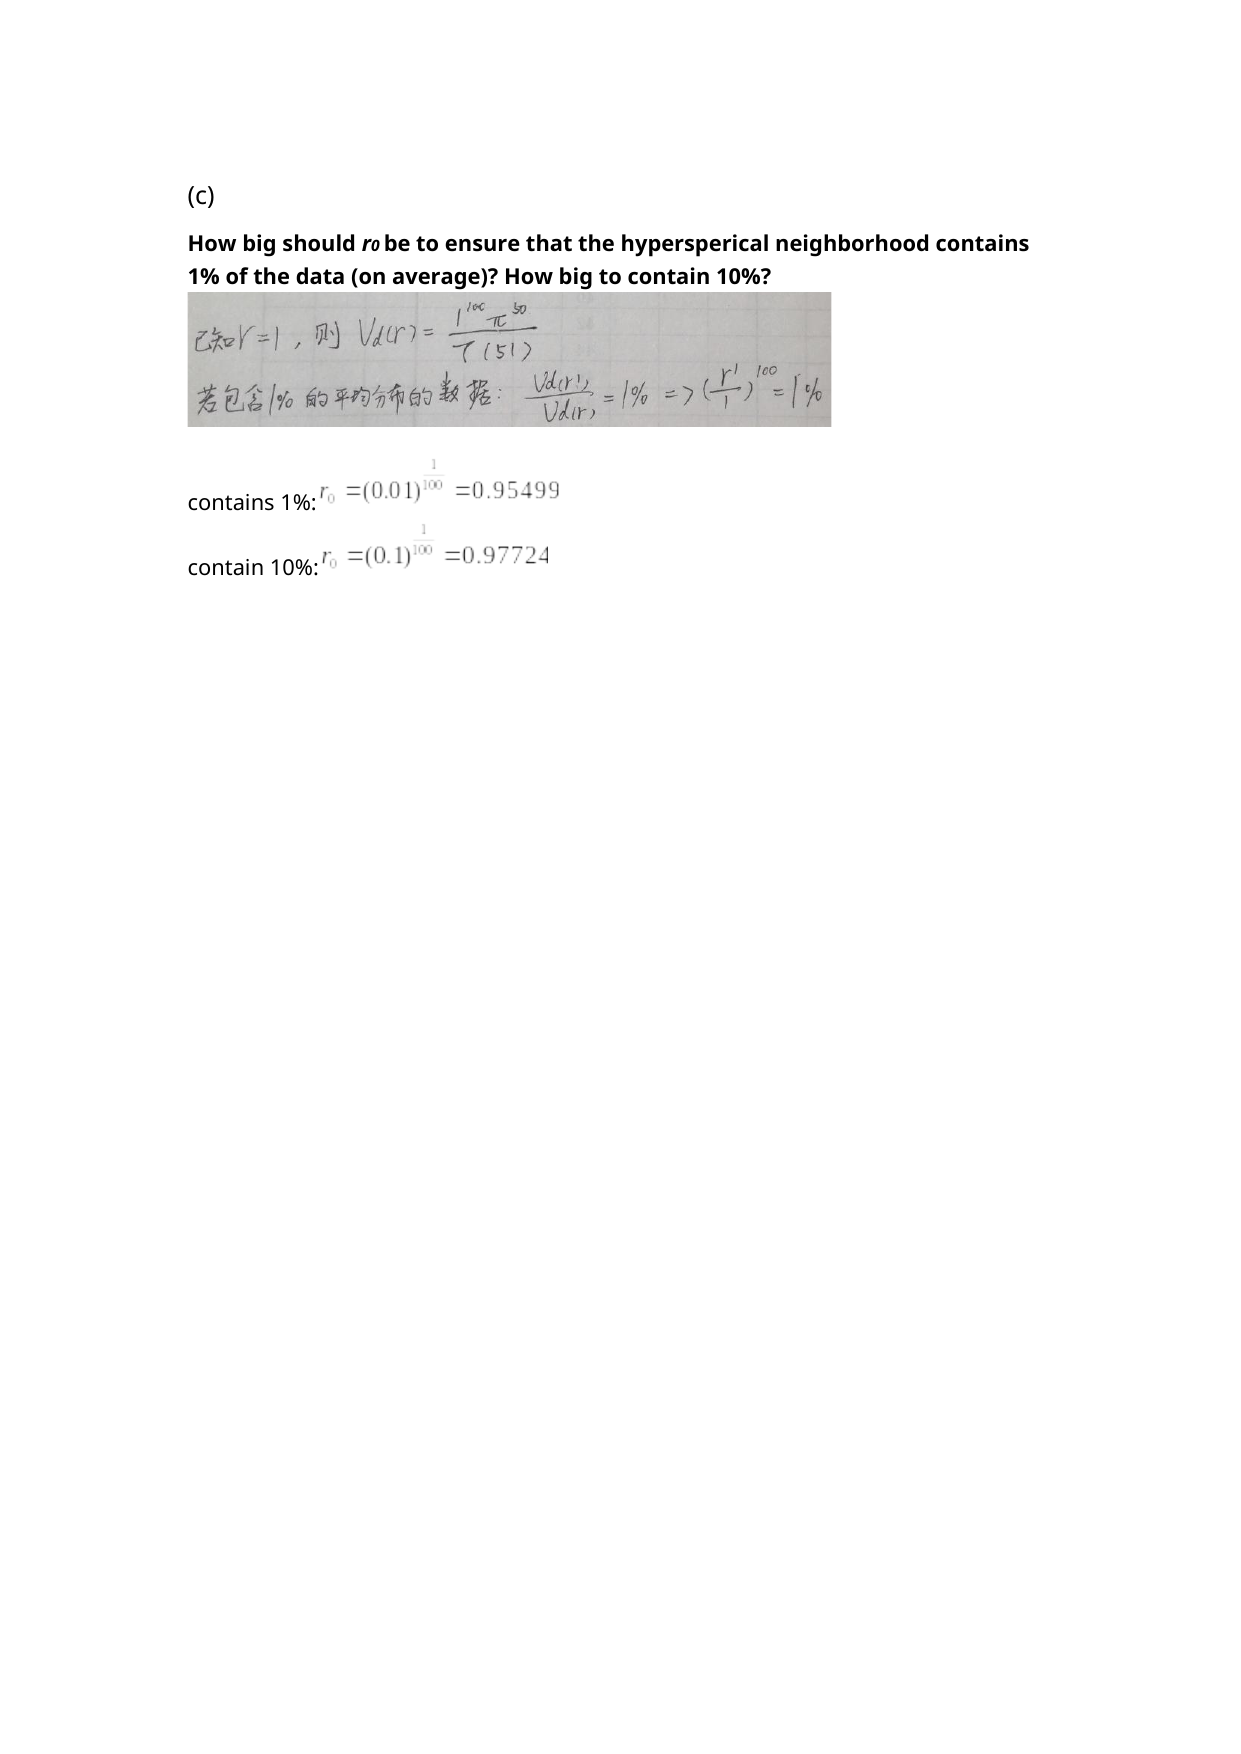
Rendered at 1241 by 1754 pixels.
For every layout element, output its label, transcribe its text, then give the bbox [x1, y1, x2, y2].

text contain 10%: [187, 519, 1053, 584]
picture [187, 292, 832, 427]
text (c) [187, 162, 1053, 227]
text How big should r0 be to ensure that the hypersperical neighborhood contains 1% of the data (on average)? How big to contain 10%? [187, 227, 1053, 292]
text contains 1%: [187, 454, 1053, 519]
